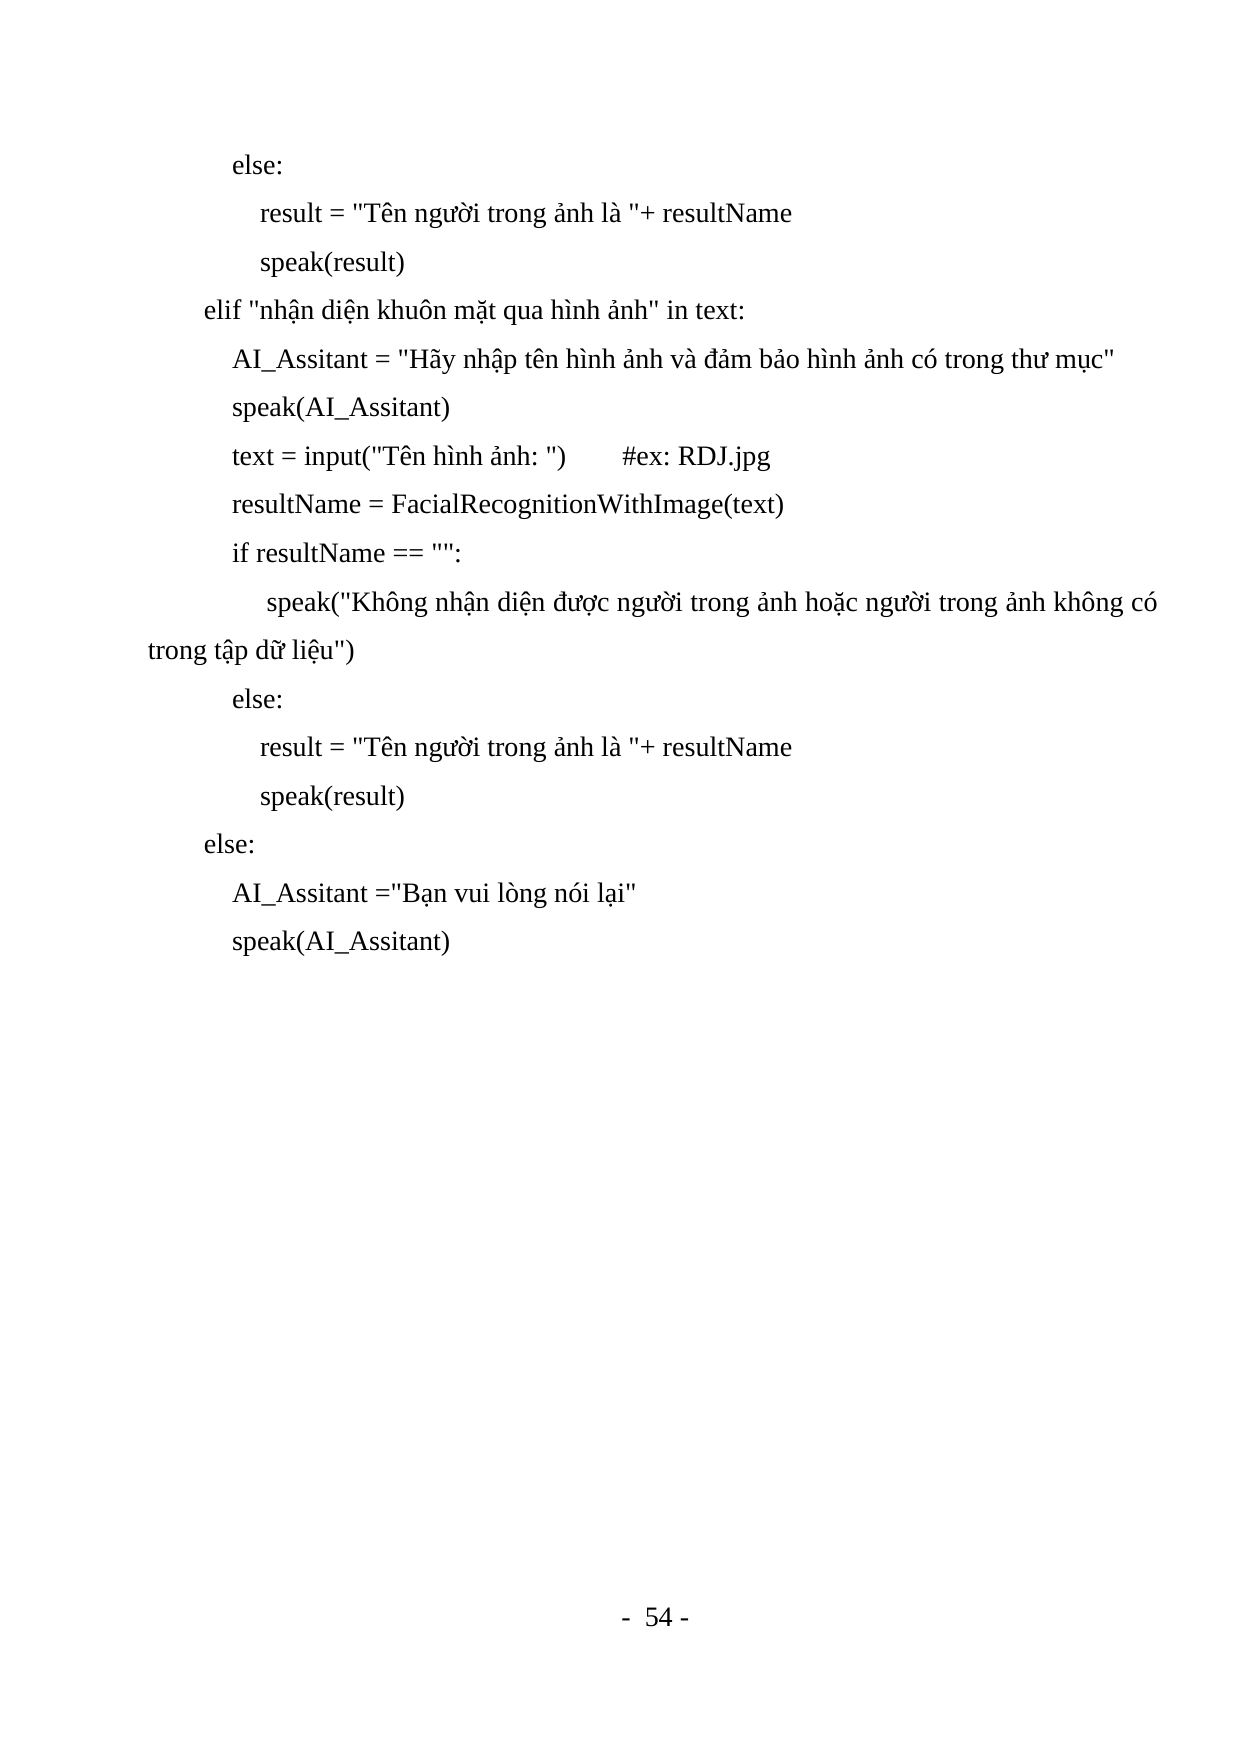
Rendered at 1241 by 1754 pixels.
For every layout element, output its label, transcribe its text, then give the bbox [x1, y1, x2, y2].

text speak("Không nhận diện được người trong ảnh hoặc người trong ảnh không có trong tập dữ liệu") [148, 584, 1162, 666]
text AI_Assitant = "Hãy nhập tên hình ảnh và đảm bảo hình ảnh có trong thư mục" [148, 342, 1162, 374]
text AI_Assitant ="Bạn vui lòng nói lại" [148, 876, 1162, 908]
text speak(result) [148, 245, 1162, 277]
text text = input("Tên hình ảnh: ") #ex: RDJ.jpg [148, 439, 1162, 471]
text else: [148, 682, 1162, 714]
text result = "Tên người trong ảnh là "+ resultName [148, 730, 1162, 763]
text speak(AI_Assitant) [148, 924, 1162, 957]
text else: [148, 148, 1162, 180]
text resultName = FacialRecognitionWithImage(text) [148, 487, 1162, 520]
text if resultName == "": [148, 536, 1162, 568]
text result = "Tên người trong ảnh là "+ resultName [148, 196, 1162, 229]
text speak(AI_Assitant) [148, 390, 1162, 423]
text else: [148, 827, 1162, 860]
text elif "nhận diện khuôn mặt qua hình ảnh" in text: [148, 293, 1162, 326]
text speak(result) [148, 779, 1162, 811]
